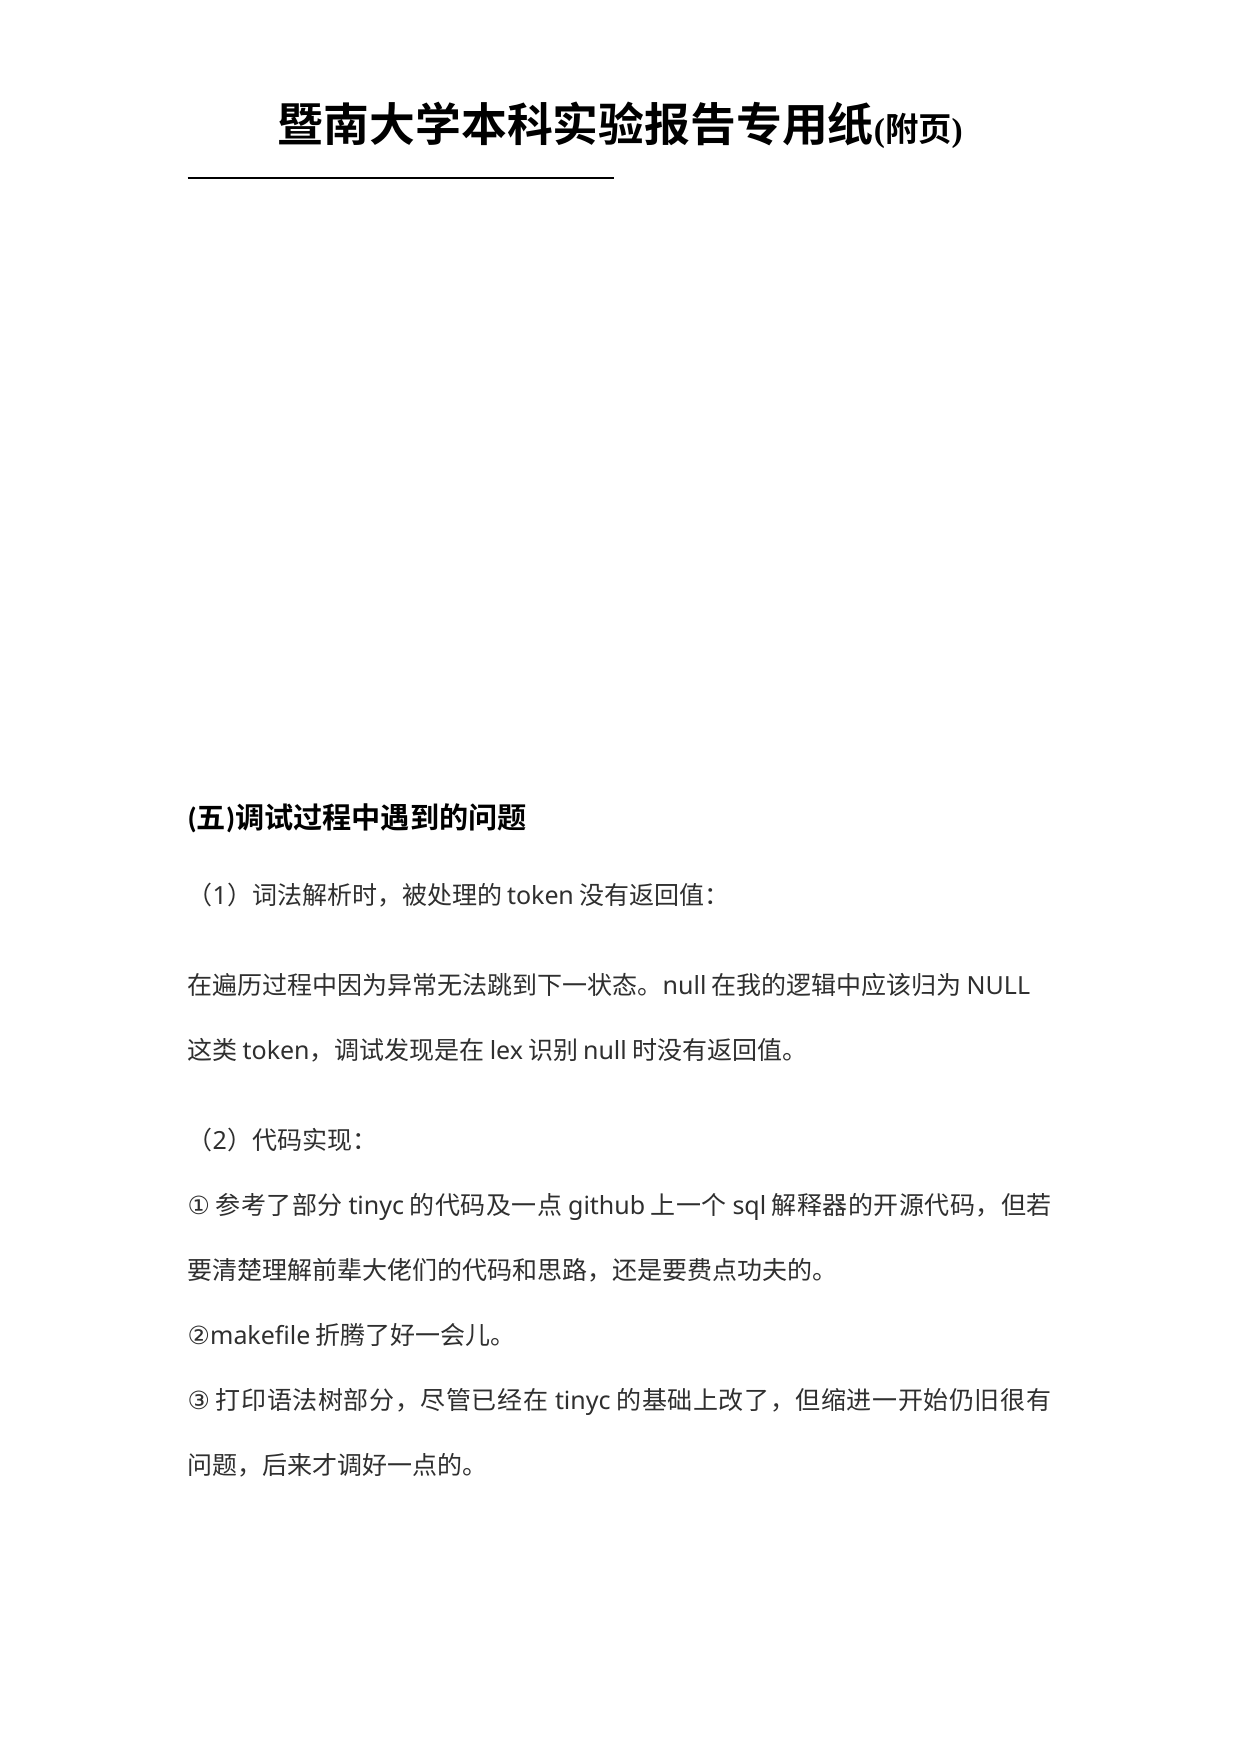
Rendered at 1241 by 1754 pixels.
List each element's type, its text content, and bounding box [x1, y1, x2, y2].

subtitle （1）词法解析时，被处理的token没有返回值： [187, 861, 1053, 926]
text (五)调试过程中遇到的问题 [187, 784, 1053, 849]
text ③打印语法树部分，尽管已经在tinyc的基础上改了，但缩进一开始仍旧很有问题，后来才调好一点的。 [187, 1366, 1053, 1496]
subtitle 在遍历过程中因为异常无法跳到下一状态。null在我的逻辑中应该归为NULL这类token，调试发现是在lex识别null时没有返回值。 [187, 951, 1053, 1081]
text ②makefile折腾了好一会儿。 [187, 1301, 1053, 1366]
text ①参考了部分tinyc的代码及一点github上一个sql解释器的开源代码，但若要清楚理解前辈大佬们的代码和思路，还是要费点功夫的。 [187, 1171, 1053, 1301]
text （2）代码实现： [187, 1106, 1053, 1171]
